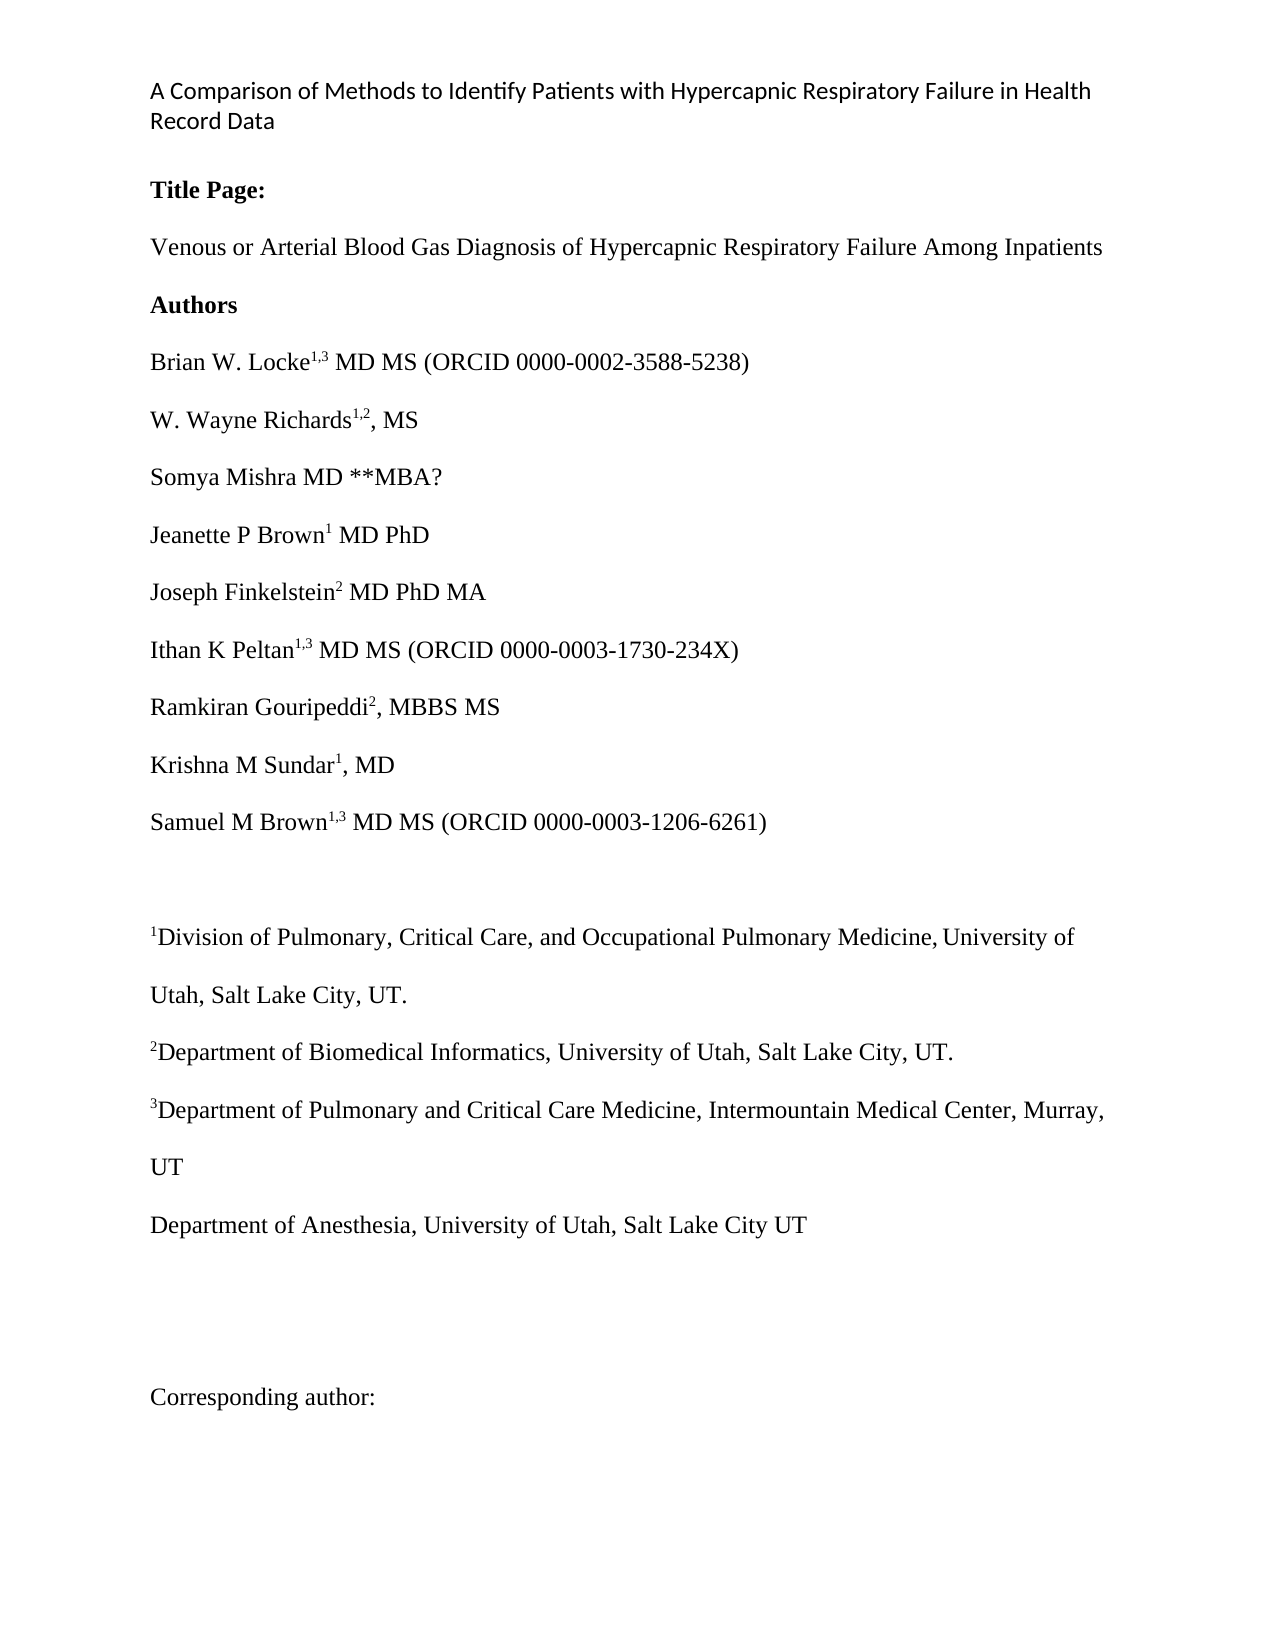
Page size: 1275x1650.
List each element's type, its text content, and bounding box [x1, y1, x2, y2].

text Samuel M Brown1,3 MD MS (ORCID 0000-0003-1206-6261) [150, 807, 1125, 836]
text 3Department of Pulmonary and Critical Care Medicine, Intermountain Medical Center, Murray, UT [150, 1095, 1125, 1181]
text Joseph Finkelstein2 MD PhD MA [150, 577, 1125, 606]
text 2Department of Biomedical Informatics, University of Utah, Salt Lake City, UT. [150, 1037, 1125, 1066]
text W. Wayne Richards1,2, MS [150, 405, 1125, 434]
text Ramkiran Gouripeddi2, MBBS MS [150, 692, 1125, 721]
text Authors [150, 290, 1125, 319]
subtitle Title Page: [150, 175, 1125, 204]
text 1Division of Pulmonary, Critical Care, and Occupational Pulmonary Medicine, University of Utah, Salt Lake City, UT. [150, 922, 1125, 1009]
text Venous or Arterial Blood Gas Diagnosis of Hypercapnic Respiratory Failure Among Inpatients [150, 232, 1125, 261]
text Brian W. Locke1,3 MD MS (ORCID 0000-0002-3588-5238) [150, 347, 1125, 376]
text Corresponding author: [150, 1382, 1125, 1411]
text Ithan K Peltan1,3 MD MS (ORCID 0000-0003-1730-234X) [150, 635, 1125, 664]
text Krishna M Sundar1, MD [150, 750, 1125, 779]
text Jeanette P Brown1 MD PhD [150, 520, 1125, 549]
text Somya Mishra MD **MBA? [150, 462, 1125, 491]
text Department of Anesthesia, University of Utah, Salt Lake City UT [150, 1210, 1125, 1239]
